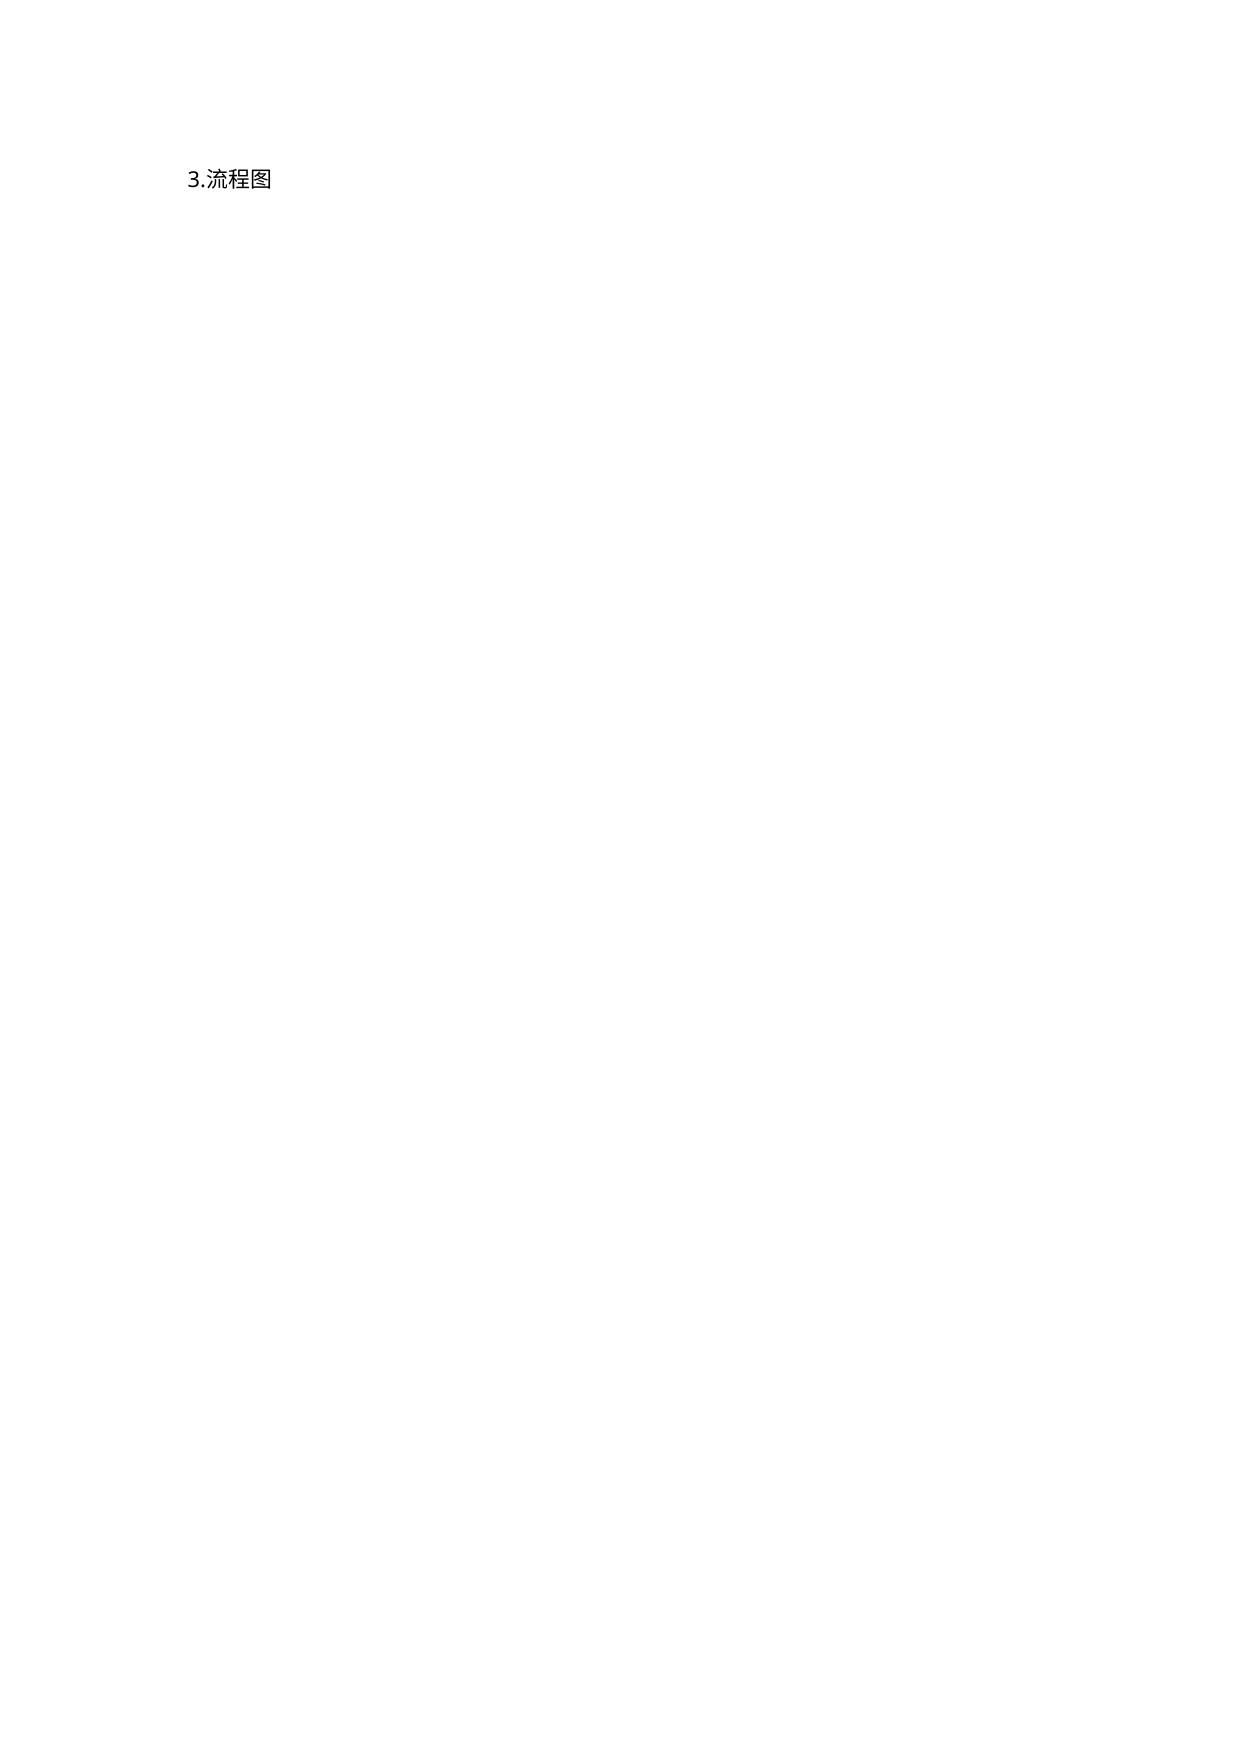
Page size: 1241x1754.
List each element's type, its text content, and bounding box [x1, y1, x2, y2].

text 3.流程图 [187, 162, 1053, 194]
